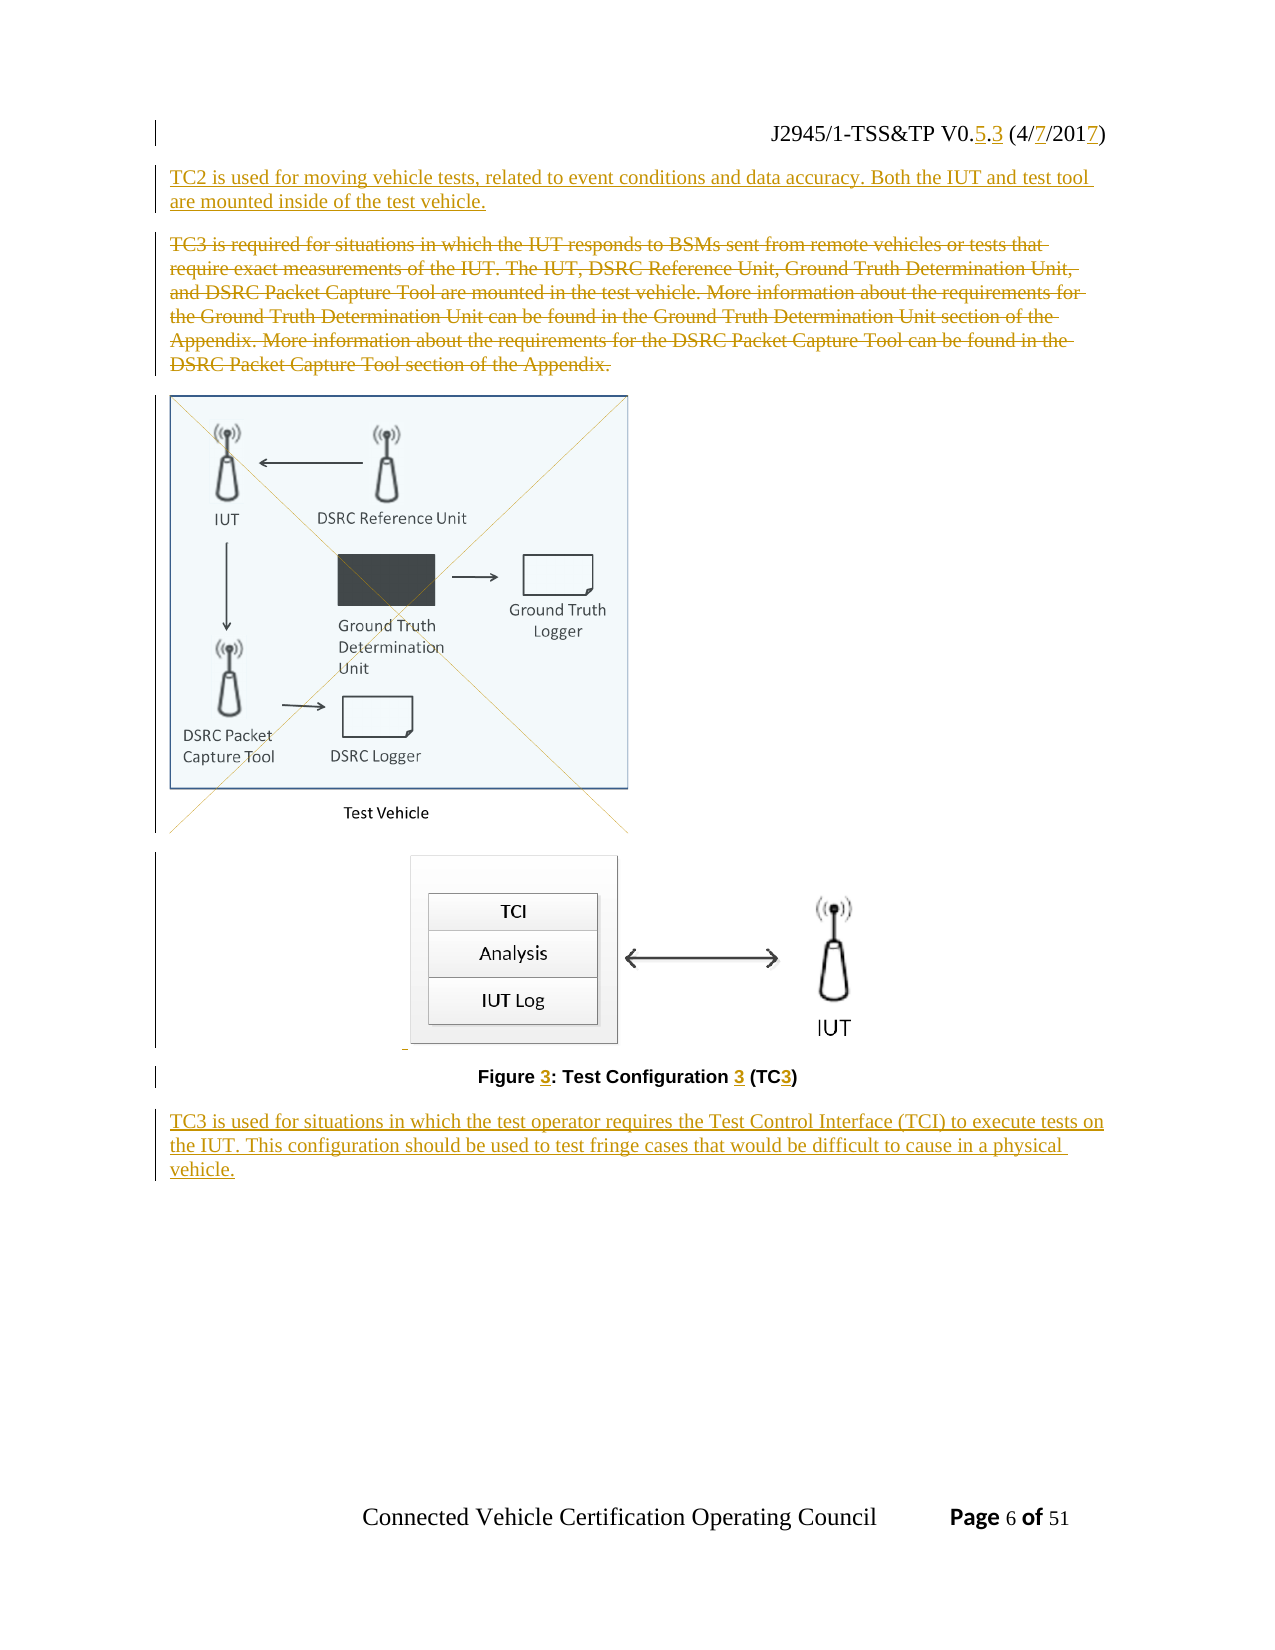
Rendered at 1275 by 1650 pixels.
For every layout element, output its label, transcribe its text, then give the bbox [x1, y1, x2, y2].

picture [169, 396, 397, 832]
picture [170, 616, 627, 834]
picture [171, 395, 626, 613]
picture [400, 396, 629, 833]
text Figure : Test Configuration (TC) [169, 1066, 1106, 1088]
